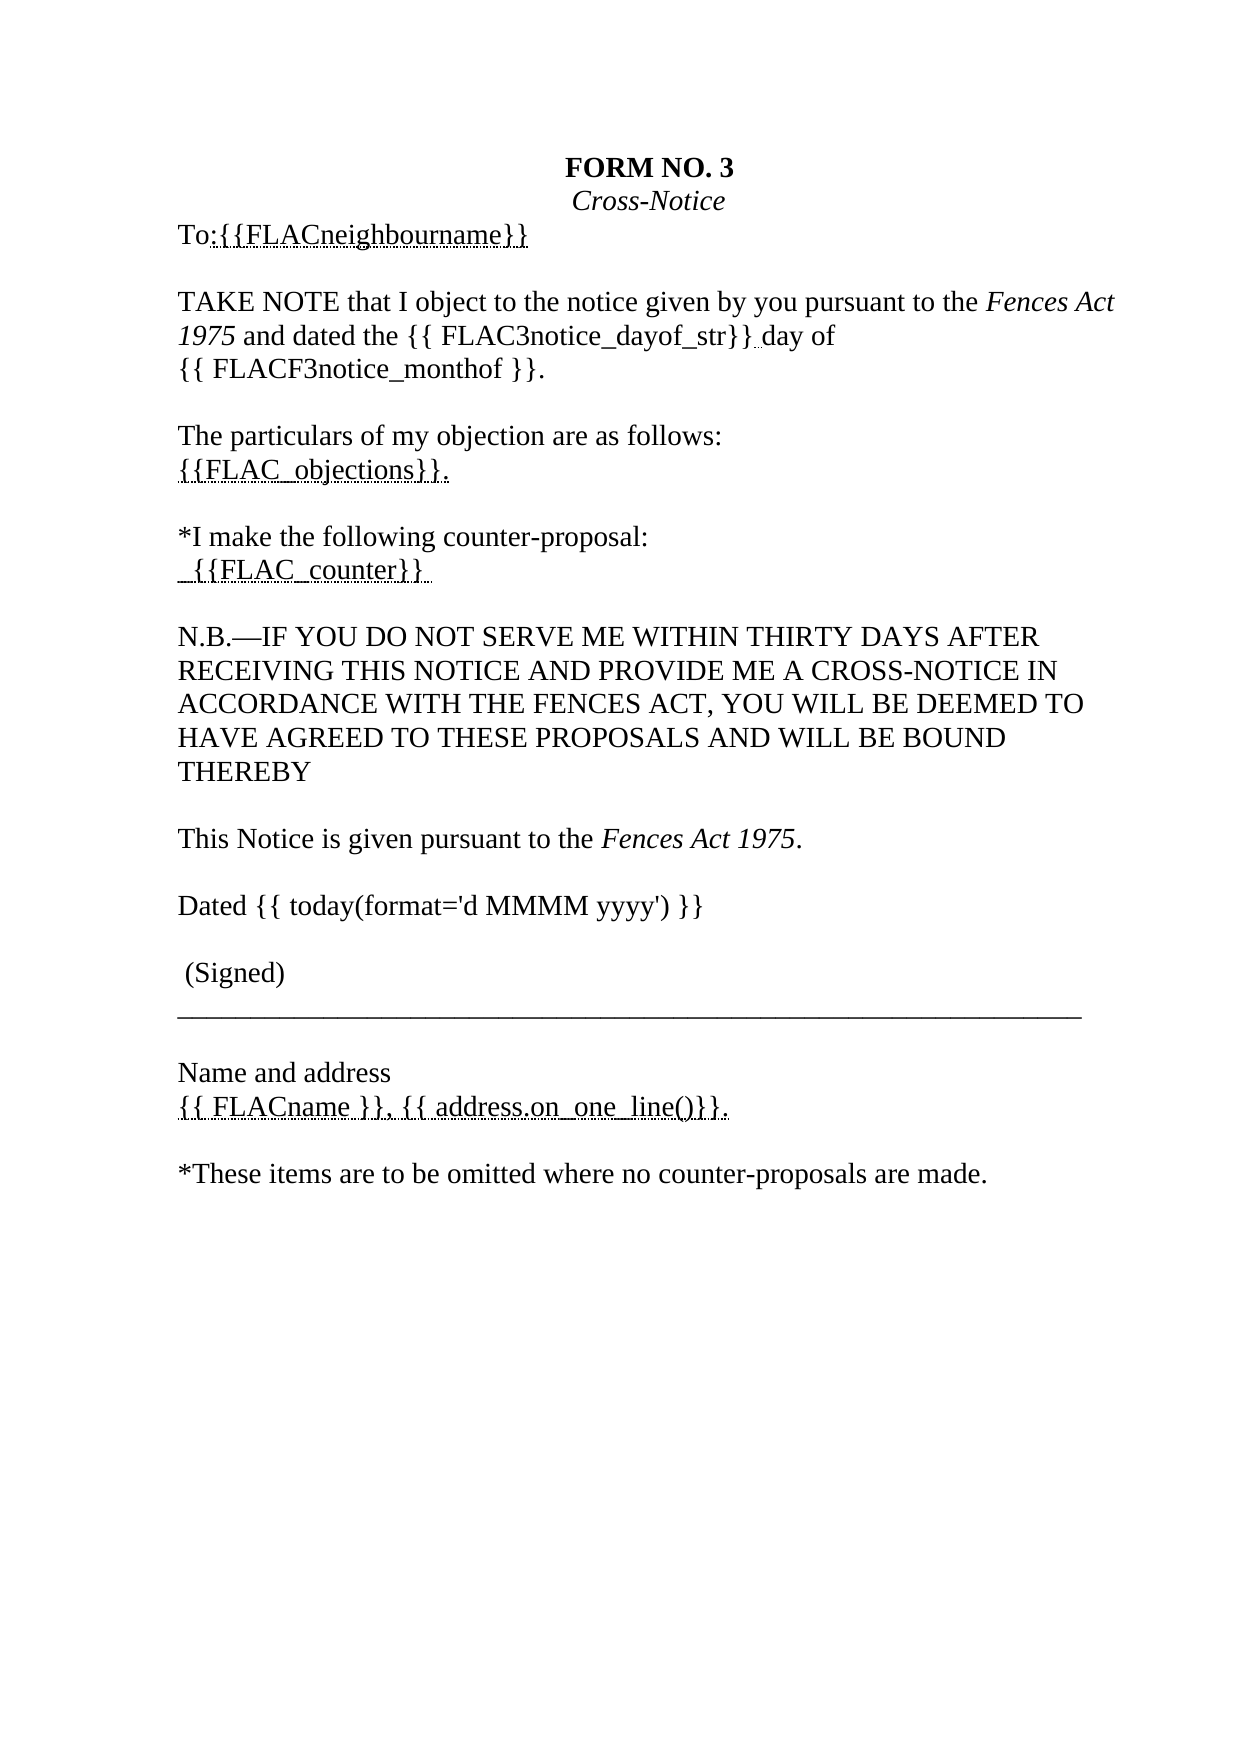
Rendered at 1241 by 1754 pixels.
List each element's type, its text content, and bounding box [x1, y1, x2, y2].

text *These items are to be omitted where no counter-proposals are made. [177, 1156, 1122, 1190]
text N.B.—IF YOU DO NOT SERVE ME WITHIN THIRTY DAYS AFTER RECEIVING THIS NOTICE AND PROVIDE ME A CROSS-NOTICE IN ACCORDANCE WITH THE FENCES ACT, YOU WILL BE DEEMED TO HAVE AGREED TO THESE PROPOSALS AND WILL BE BOUND THEREBY [177, 619, 1122, 787]
text _{{FLAC_counter}} [177, 552, 1122, 586]
text Dated {{ today(format='d MMMM yyyy') }} [177, 888, 1122, 921]
text (Signed) [177, 955, 1122, 988]
text The particulars of my objection are as follows: [177, 418, 1122, 452]
text Name and address [177, 1056, 1122, 1089]
text TAKE NOTE that I object to the notice given by you pursuant to the Fences Act 1975 and dated the {{ FLAC3notice_dayof_str}} day of {{ FLACF3notice_monthof }}. [177, 284, 1122, 385]
text *I make the following counter-proposal: [177, 519, 1122, 552]
text {{ FLACname }}, {{ address.on_one_line()}}. [177, 1089, 1122, 1123]
text {{FLAC_objections}}. [177, 452, 1122, 485]
text Cross-Notice [177, 183, 1122, 217]
text FORM NO. 3 [177, 150, 1122, 183]
text This Notice is given pursuant to the Fences Act 1975. [177, 821, 1122, 854]
text To:{{FLACneighbourname}} [177, 217, 1122, 251]
text ______________________________________________________________ [177, 988, 1122, 1022]
